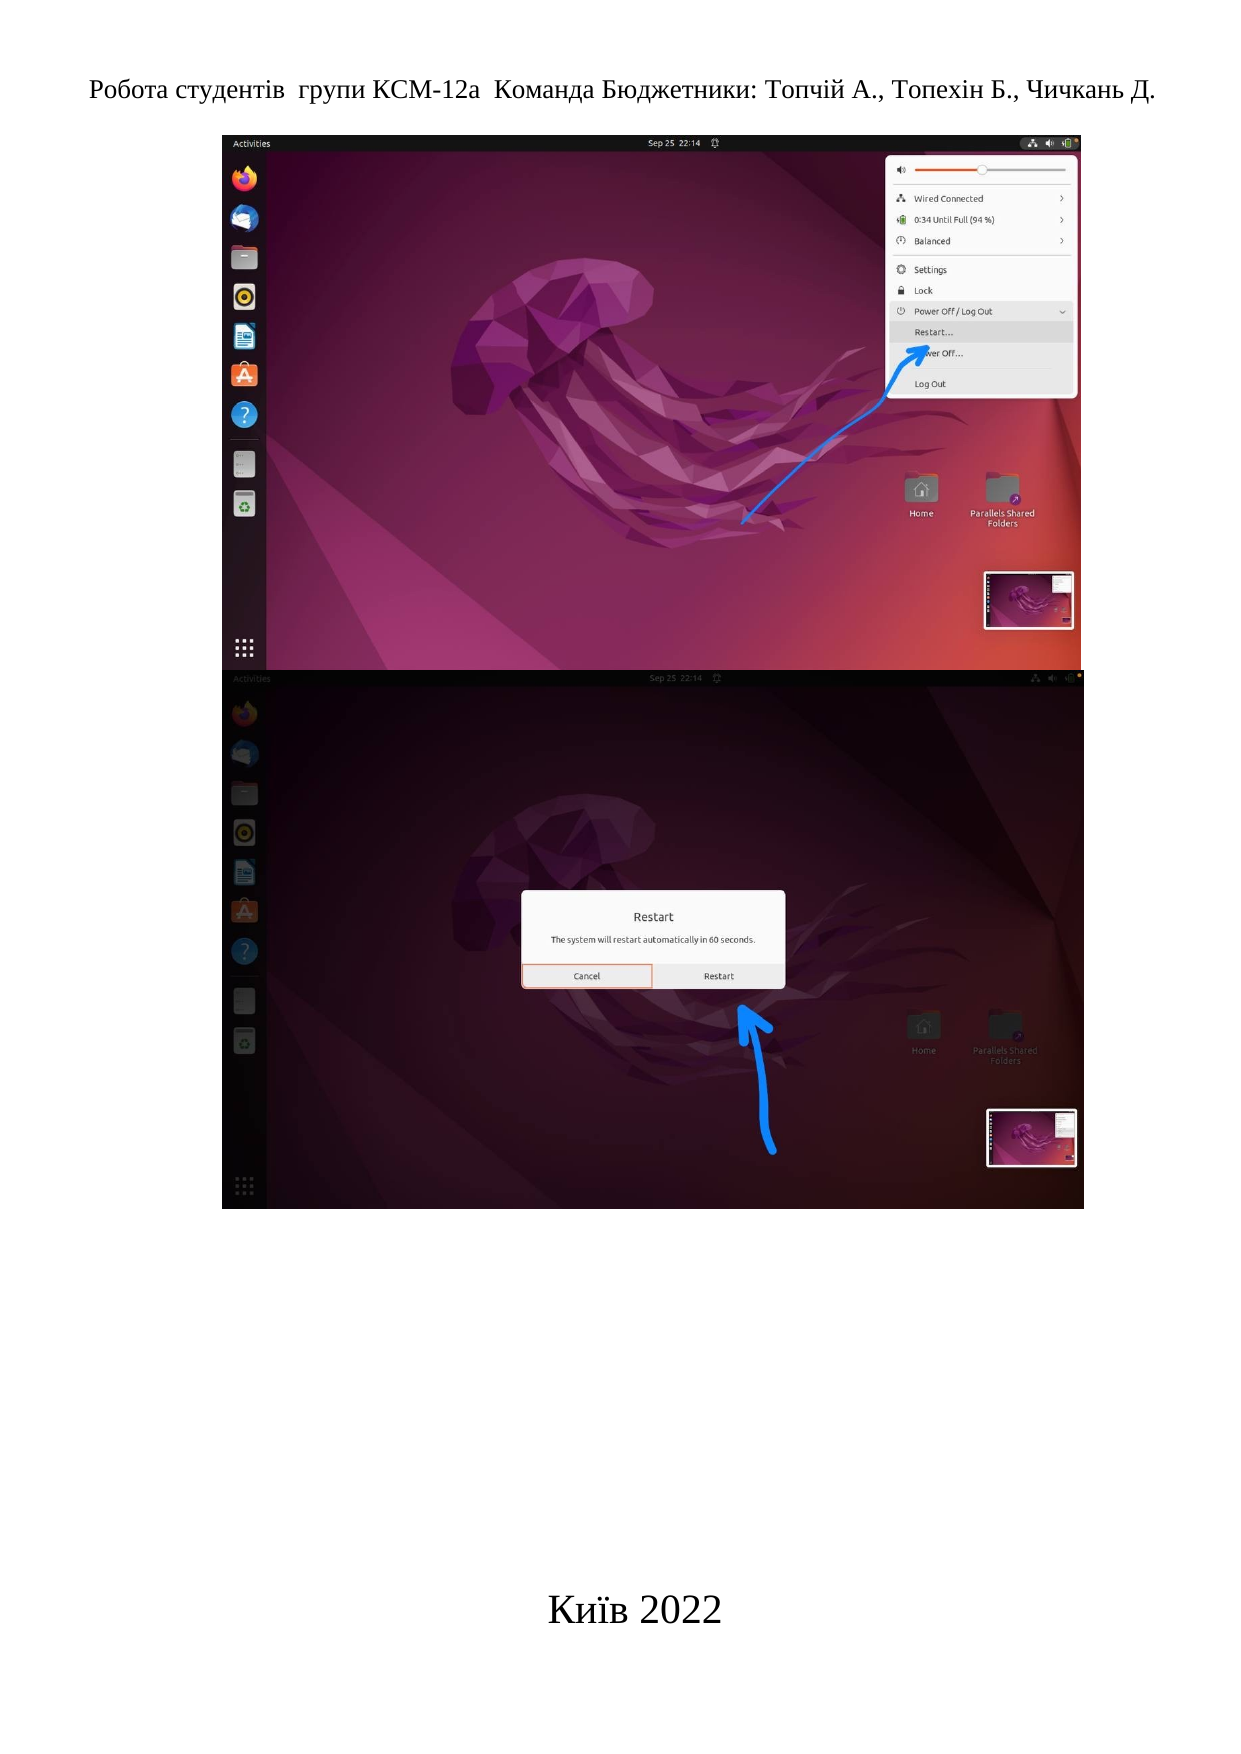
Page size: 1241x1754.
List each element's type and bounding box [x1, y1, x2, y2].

picture [222, 135, 1084, 1209]
